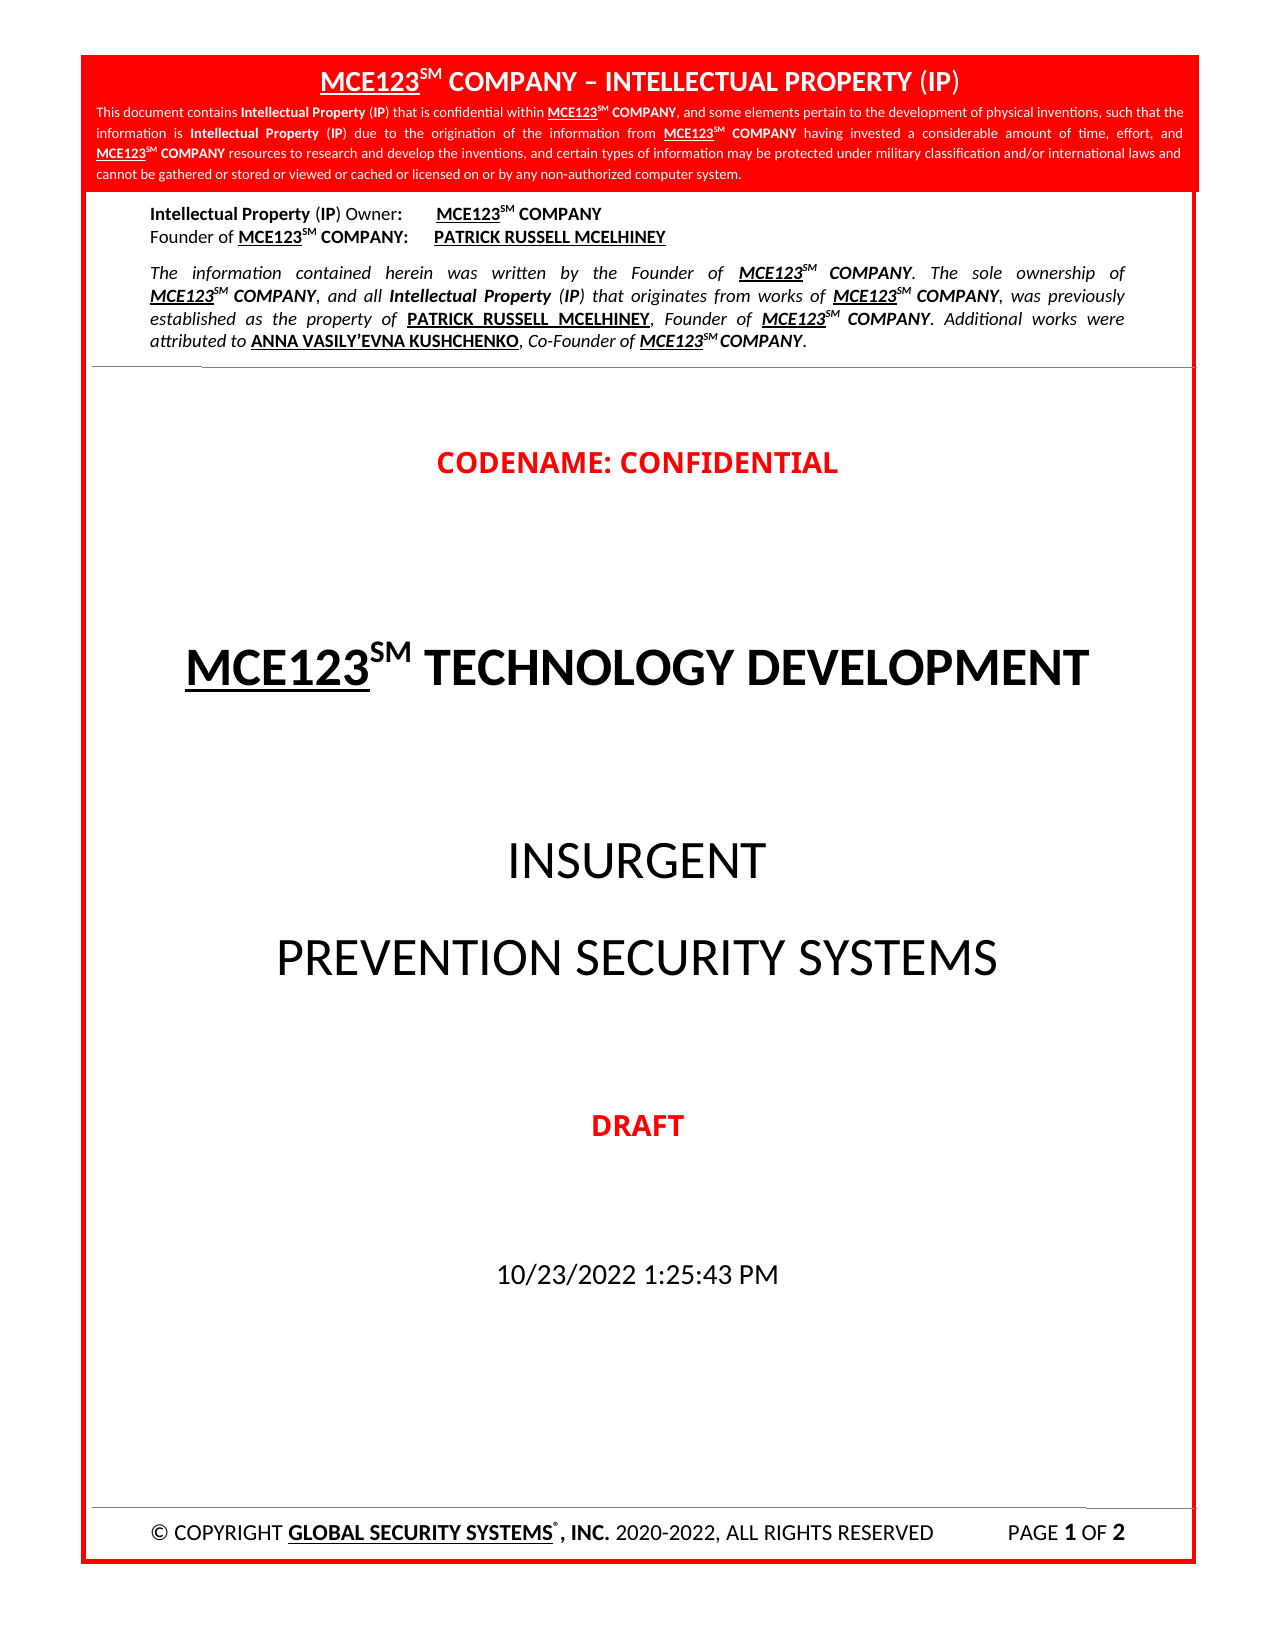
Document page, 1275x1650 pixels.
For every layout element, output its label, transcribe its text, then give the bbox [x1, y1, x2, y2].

text INSURGENT [150, 826, 1125, 892]
text 10/23/2022 1:25:43 PM [150, 1256, 1125, 1292]
text DRAFT [150, 1105, 1125, 1144]
text MCE123SM TECHNOLOGY DEVELOPMENT [150, 632, 1125, 698]
text CODENAME: CONFIDENTIAL [150, 442, 1125, 482]
text PREVENTION SECURITY SYSTEMS [150, 923, 1125, 989]
